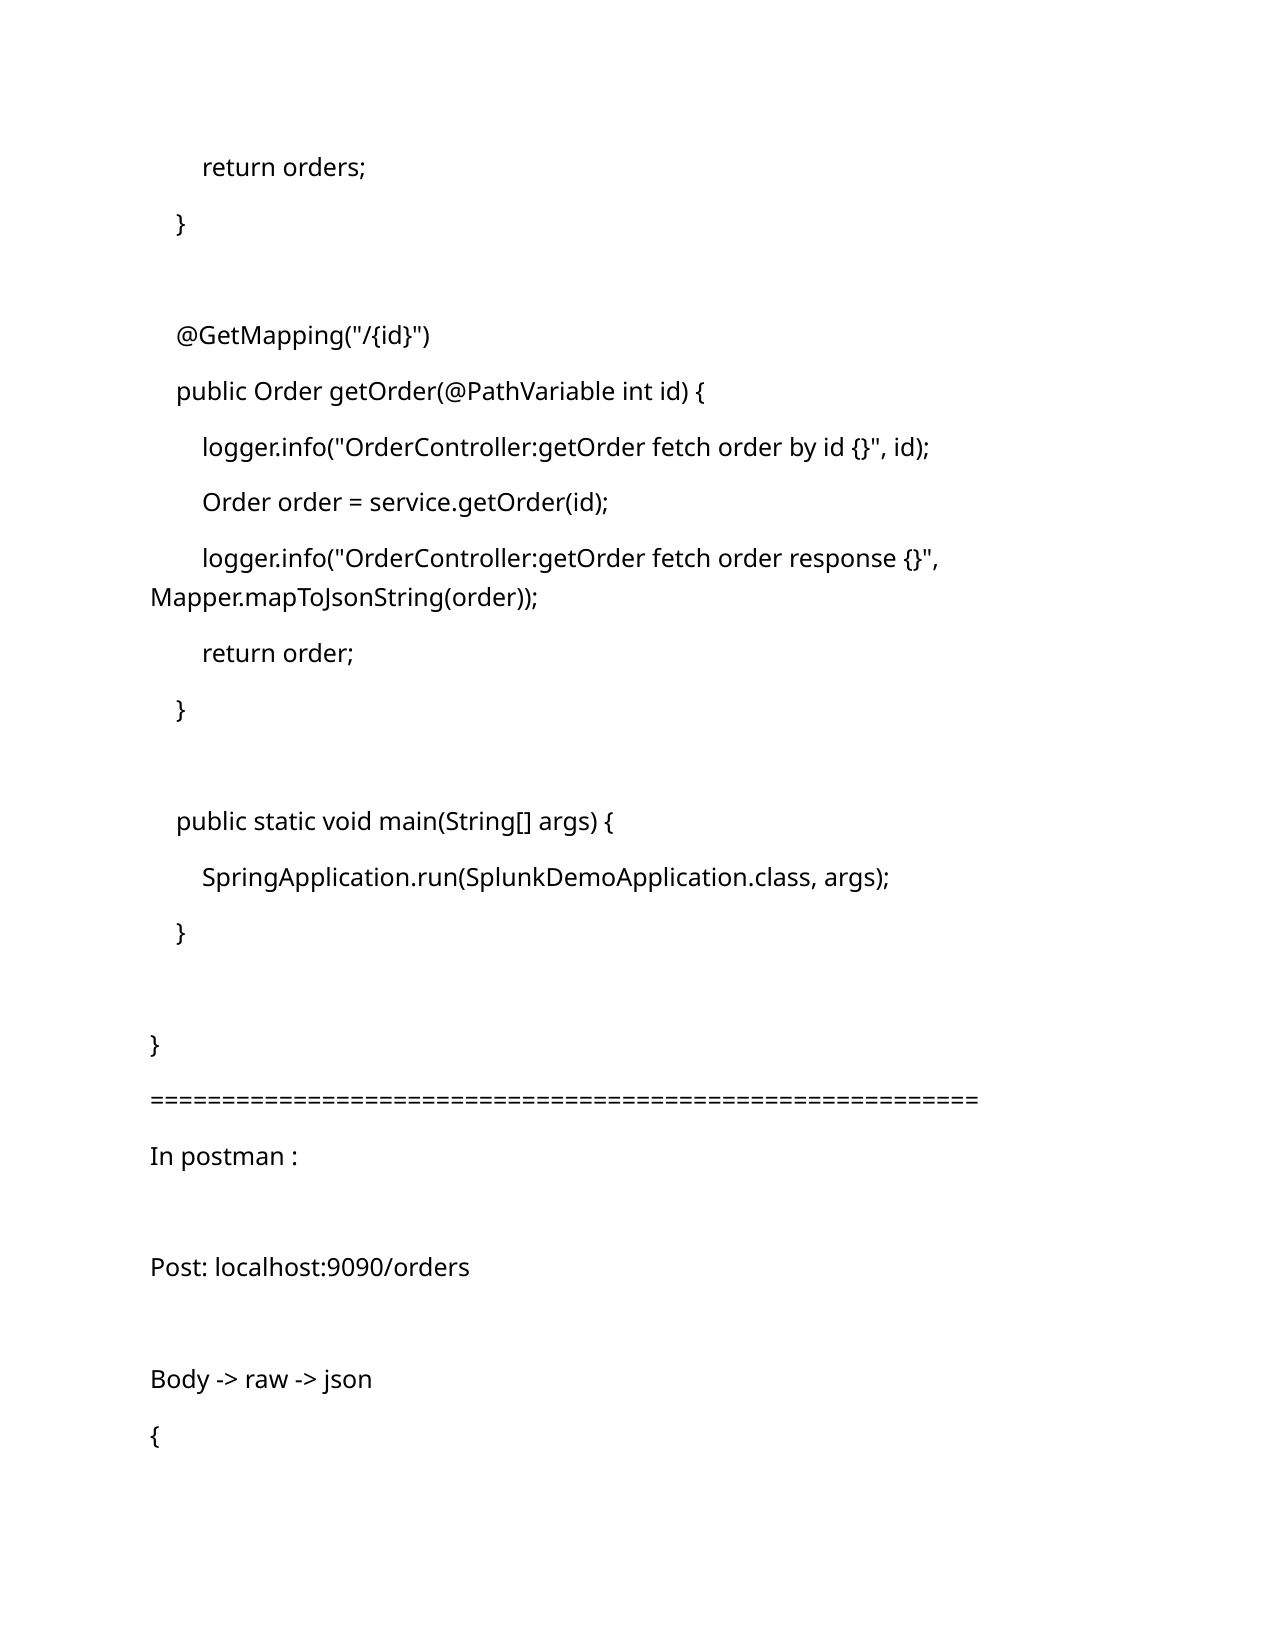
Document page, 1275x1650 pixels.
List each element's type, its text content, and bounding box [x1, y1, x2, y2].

text Body -> raw -> json [150, 1362, 1125, 1396]
text Order order = service.getOrder(id); [150, 485, 1125, 519]
text return orders; [150, 150, 1125, 184]
text public Order getOrder(@PathVariable int id) { [150, 373, 1125, 407]
text logger.info("OrderController:getOrder fetch order by id {}", id); [150, 429, 1125, 463]
text logger.info("OrderController:getOrder fetch order response {}", Mapper.mapToJsonString(order)); [150, 541, 1125, 614]
text public static void main(String[] args) { [150, 803, 1125, 837]
text @GetMapping("/{id}") [150, 317, 1125, 352]
text Post: localhost:9090/orders [150, 1250, 1125, 1284]
text ========================================================== [150, 1082, 1125, 1117]
text SpringApplication.run(SplunkDemoApplication.class, args); [150, 859, 1125, 893]
text } [150, 1027, 1125, 1061]
text In postman : [150, 1138, 1125, 1172]
text return order; [150, 636, 1125, 670]
text } [150, 206, 1125, 240]
text { [150, 1417, 1125, 1452]
text } [150, 915, 1125, 949]
text } [150, 692, 1125, 726]
